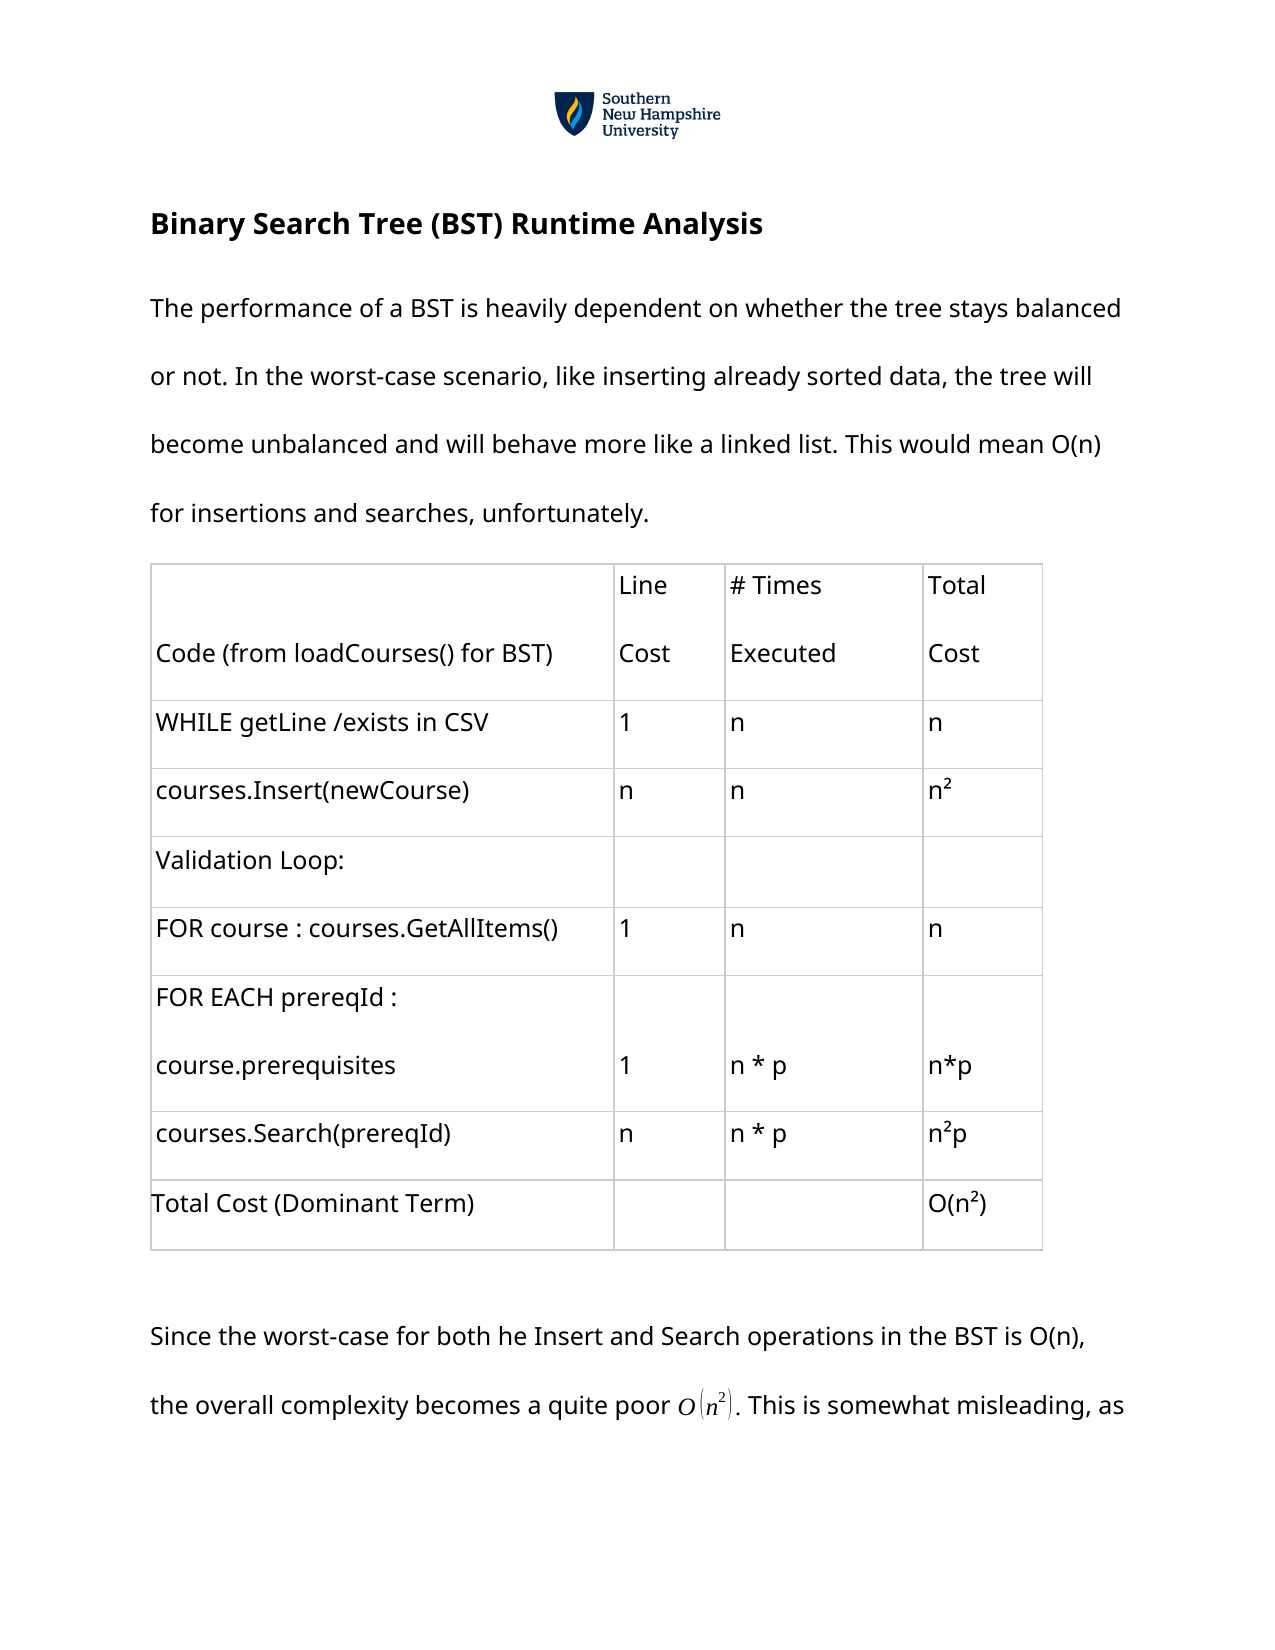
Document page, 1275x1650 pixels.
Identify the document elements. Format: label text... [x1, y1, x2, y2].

table_cell 1 [615, 701, 724, 768]
table_cell [726, 837, 922, 906]
table_cell [726, 1181, 922, 1249]
table_cell WHILE getLine /exists in CSV [152, 701, 613, 768]
table_cell FOR EACH prereqId : course.prerequisites [152, 976, 613, 1111]
table_header Code (from loadCourses() for BST) [152, 565, 613, 699]
table_cell n * p [726, 1112, 922, 1179]
picture [546, 75, 729, 154]
table_cell courses.Search(prereqId) [152, 1112, 613, 1179]
table_cell n [924, 701, 1042, 768]
table_cell 1 [615, 908, 724, 974]
table_cell O(n²) [924, 1181, 1042, 1249]
table_header # Times Executed [726, 565, 922, 699]
table_cell [615, 1181, 724, 1249]
table_cell n [924, 908, 1042, 974]
subtitle Binary Search Tree (BST) Runtime Analysis [150, 203, 1125, 243]
table_cell n [726, 769, 922, 836]
table_cell n [615, 1112, 724, 1179]
table_cell n²p [924, 1112, 1042, 1179]
table_cell [615, 837, 724, 906]
text The performance of a BST is heavily dependent on whether the tree stays balanced or not. In the worst-case scenario, like inserting already sorted data, the tree will become unbalanced and will behave more like a linked list. This would mean O(n) for insertions and searches, unfortunately. [150, 291, 1125, 529]
table_header Total Cost [924, 565, 1042, 699]
table_cell n [615, 769, 724, 836]
table_cell [924, 837, 1042, 906]
table_cell Validation Loop: [152, 837, 613, 906]
table_cell 1 [615, 976, 724, 1111]
table_cell FOR course : courses.GetAllItems() [152, 908, 613, 974]
table_header Line Cost [615, 565, 724, 699]
table_cell n [726, 908, 922, 974]
table_cell n*p [924, 976, 1042, 1111]
table_cell n² [924, 769, 1042, 836]
table_cell n * p [726, 976, 922, 1111]
table_cell n [726, 701, 922, 768]
table_cell Total Cost (Dominant Term) [152, 1181, 613, 1249]
table_cell courses.Insert(newCourse) [152, 769, 613, 836]
